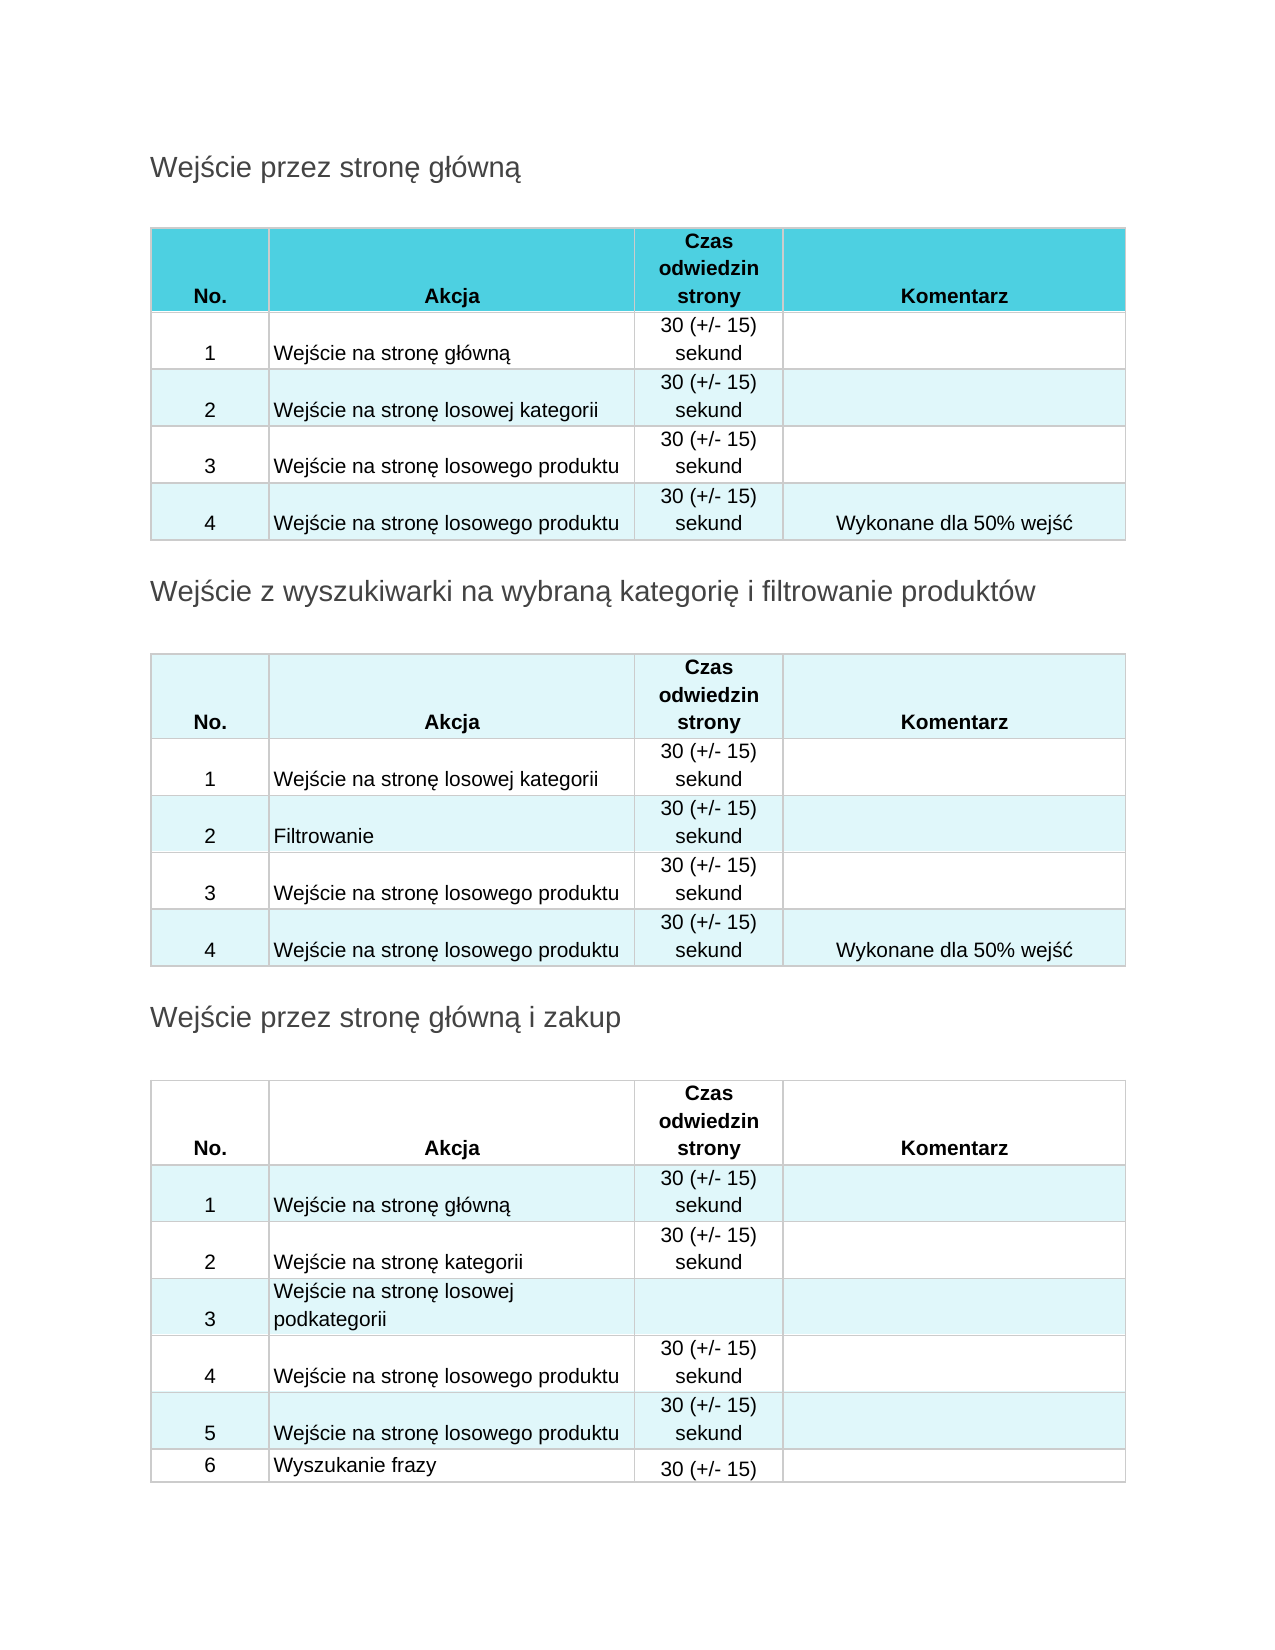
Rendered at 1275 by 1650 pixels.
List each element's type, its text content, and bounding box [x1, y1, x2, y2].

table_cell Wejście na stronę losowej podkategorii [270, 1279, 634, 1334]
table_cell [784, 1222, 1125, 1278]
table_cell Wejście na stronę losowej kategorii [270, 370, 634, 425]
table_cell 30 (+/- 15) sekund [635, 1166, 782, 1221]
table_cell 1 [152, 313, 268, 368]
table_cell 30 (+/- 15) sekund [635, 484, 782, 539]
table_cell Wejście na stronę główną [270, 313, 634, 368]
table_cell Wykonane dla 50% wejść [784, 910, 1125, 965]
table_header Akcja [270, 229, 634, 311]
table_cell [784, 1450, 1125, 1481]
table_cell 6 [152, 1450, 268, 1481]
table_header Akcja [270, 1081, 634, 1164]
table_cell 1 [152, 739, 268, 794]
table_header Komentarz [784, 1081, 1125, 1164]
table_cell 3 [152, 427, 268, 482]
table_cell [784, 796, 1125, 851]
table_cell 30 (+/- 15) sekund [635, 313, 782, 368]
table_cell [784, 739, 1125, 794]
table_cell Wejście na stronę kategorii [270, 1222, 634, 1278]
table_cell [784, 1393, 1125, 1448]
table_header Akcja [270, 655, 634, 738]
table_cell 30 (+/- 15) sekund [635, 1222, 782, 1278]
table_cell 3 [152, 853, 268, 908]
table_header No. [152, 229, 268, 311]
table_cell Wejście na stronę losowego produktu [270, 1393, 634, 1448]
table_header No. [152, 655, 268, 738]
table_cell [784, 1336, 1125, 1391]
table_cell 4 [152, 1336, 268, 1391]
table_cell 30 (+/- 15) sekund [635, 1336, 782, 1391]
table_cell Wejście na stronę losowego produktu [270, 427, 634, 482]
table_cell [784, 1166, 1125, 1221]
table_header No. [152, 1081, 268, 1164]
table_header Komentarz [784, 229, 1125, 311]
table_header Czas odwiedzin strony [635, 655, 782, 738]
table_cell Wejście na stronę losowego produktu [270, 910, 634, 965]
table_cell [784, 853, 1125, 908]
table_cell Wejście na stronę główną [270, 1166, 634, 1221]
table_cell 30 (+/- 15) sekund [635, 910, 782, 965]
subtitle Wejście z wyszukiwarki na wybraną kategorię i filtrowanie produktów [150, 574, 1125, 607]
table_cell 30 (+/- 15) sekund [635, 427, 782, 482]
table_cell Wejście na stronę losowego produktu [270, 1336, 634, 1391]
table_cell [784, 370, 1125, 425]
table_cell 4 [152, 910, 268, 965]
table_cell 2 [152, 1222, 268, 1278]
table_cell 30 (+/- 15) sekund [635, 370, 782, 425]
table_cell 30 (+/- 15) sekund [635, 853, 782, 908]
table_cell Filtrowanie [270, 796, 634, 851]
table_cell 2 [152, 796, 268, 851]
table_header Czas odwiedzin strony [635, 1081, 782, 1164]
table_cell [784, 1279, 1125, 1334]
table_cell 3 [152, 1279, 268, 1334]
table_cell Wejście na stronę losowego produktu [270, 484, 634, 539]
table_cell 30 (+/- 15) sekund [635, 1450, 782, 1481]
table_cell Wejście na stronę losowej kategorii [270, 739, 634, 794]
table_header Komentarz [784, 655, 1125, 738]
table_cell 30 (+/- 15) sekund [635, 1393, 782, 1448]
table_cell Wejście na stronę losowego produktu [270, 853, 634, 908]
table_cell 30 (+/- 15) sekund [635, 796, 782, 851]
subtitle Wejście przez stronę główną i zakup [150, 1000, 1125, 1034]
table_cell Wyszukanie frazy [270, 1450, 634, 1481]
table_cell 4 [152, 484, 268, 539]
table_cell 5 [152, 1393, 268, 1448]
table_cell [635, 1279, 782, 1334]
table_cell Wykonane dla 50% wejść [784, 484, 1125, 539]
table_header Czas odwiedzin strony [635, 229, 782, 311]
table_cell 1 [152, 1166, 268, 1221]
table_cell 30 (+/- 15) sekund [635, 739, 782, 794]
table_cell [784, 427, 1125, 482]
table_cell [784, 313, 1125, 368]
table_cell 2 [152, 370, 268, 425]
subtitle Wejście przez stronę główną [150, 150, 1125, 183]
